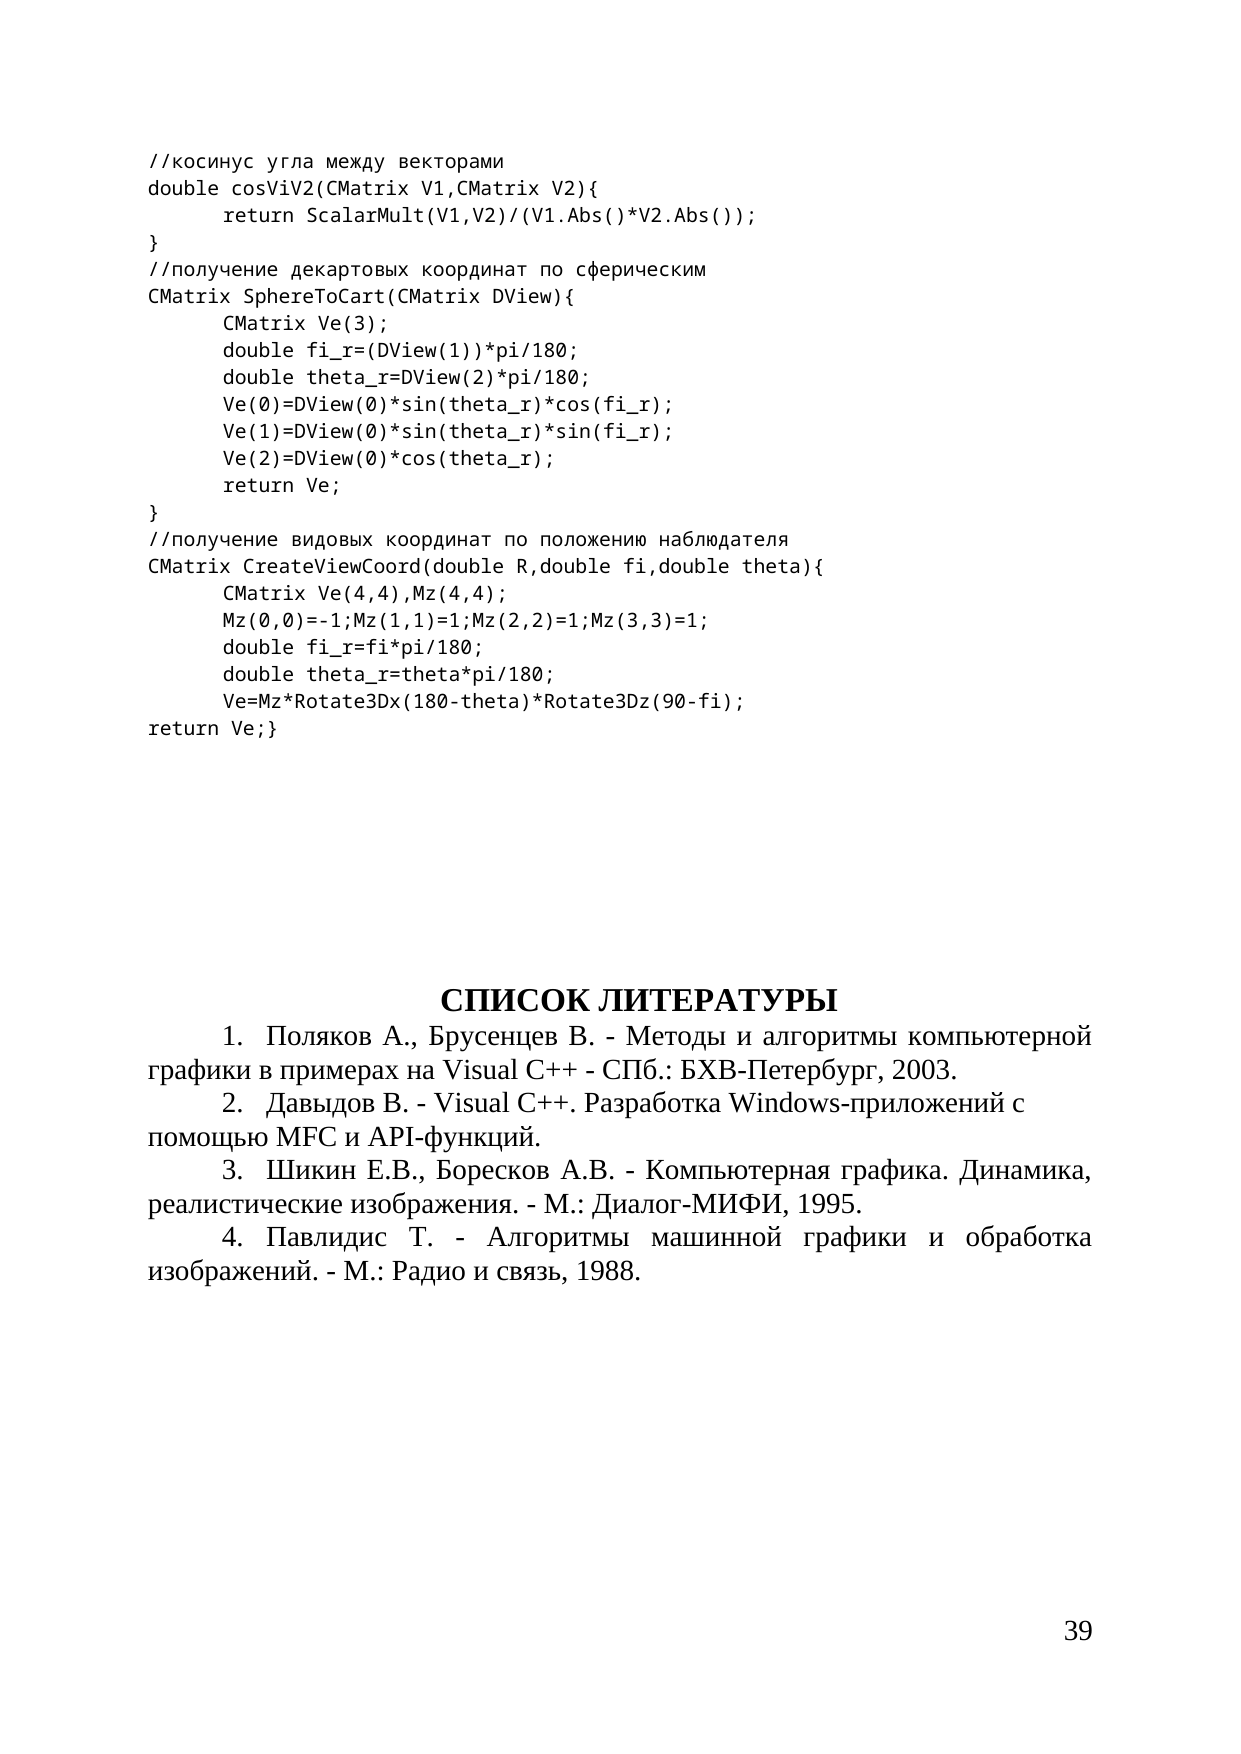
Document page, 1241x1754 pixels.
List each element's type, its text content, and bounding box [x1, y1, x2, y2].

text return ScalarMult(V1,V2)/(V1.Abs()*V2.Abs()); [148, 202, 1093, 228]
text Ve=Mz*Rotate3Dx(180-theta)*Rotate3Dz(90-fi); [148, 687, 1093, 714]
text Mz(0,0)=-1;Mz(1,1)=1;Mz(2,2)=1;Mz(3,3)=1; [148, 606, 1093, 633]
text } [148, 498, 1093, 525]
text double fi_r=(DView(1))*pi/180; [148, 336, 1093, 363]
list Шикин Е.В., Боресков А.В. - Компьютерная графика. Динамика, реалистические изображения. - М.: Диалог-МИФИ, 1995. [148, 1152, 1093, 1219]
text //получение декартовых координат по сферическим [148, 256, 1093, 282]
text Ve(2)=DView(0)*cos(theta_r); [148, 444, 1093, 471]
subtitle СПИСОК ЛИТЕРАТУРЫ [185, 980, 1093, 1018]
text double theta_r=DView(2)*pi/180; [148, 363, 1093, 390]
list Павлидис Т. - Алгоритмы машинной графики и обработка изображений. - М.: Радио и связь, 1988. [148, 1219, 1093, 1287]
text return Ve;} [148, 714, 1093, 741]
text double fi_r=fi*pi/180; [148, 633, 1093, 660]
text CMatrix Ve(4,4),Mz(4,4); [148, 579, 1093, 606]
text CMatrix SphereToCart(CMatrix DView){ [148, 282, 1093, 309]
text Ve(1)=DView(0)*sin(theta_r)*sin(fi_r); [148, 417, 1093, 444]
text double theta_r=theta*pi/180; [148, 660, 1093, 687]
text //получение видовых координат по положению наблюдателя [148, 525, 1093, 552]
text //косинус угла между векторами [148, 148, 1093, 174]
text double cosViV2(CMatrix V1,CMatrix V2){ [148, 174, 1093, 202]
text return Ve; [148, 471, 1093, 498]
list Поляков А., Брусенцев В. - Методы и алгоритмы компьютерной графики в примерах на Visual C++ - СПб.: БХВ-Петербург, 2003. [148, 1018, 1093, 1085]
text Ve(0)=DView(0)*sin(theta_r)*cos(fi_r); [148, 390, 1093, 417]
text } [148, 228, 1093, 256]
list Давыдов В. - Visual C++. Разработка Windows-приложений с помощью MFC и API-функций. [148, 1085, 1093, 1152]
text CMatrix Ve(3); [148, 309, 1093, 336]
text CMatrix CreateViewCoord(double R,double fi,double theta){ [148, 552, 1093, 579]
